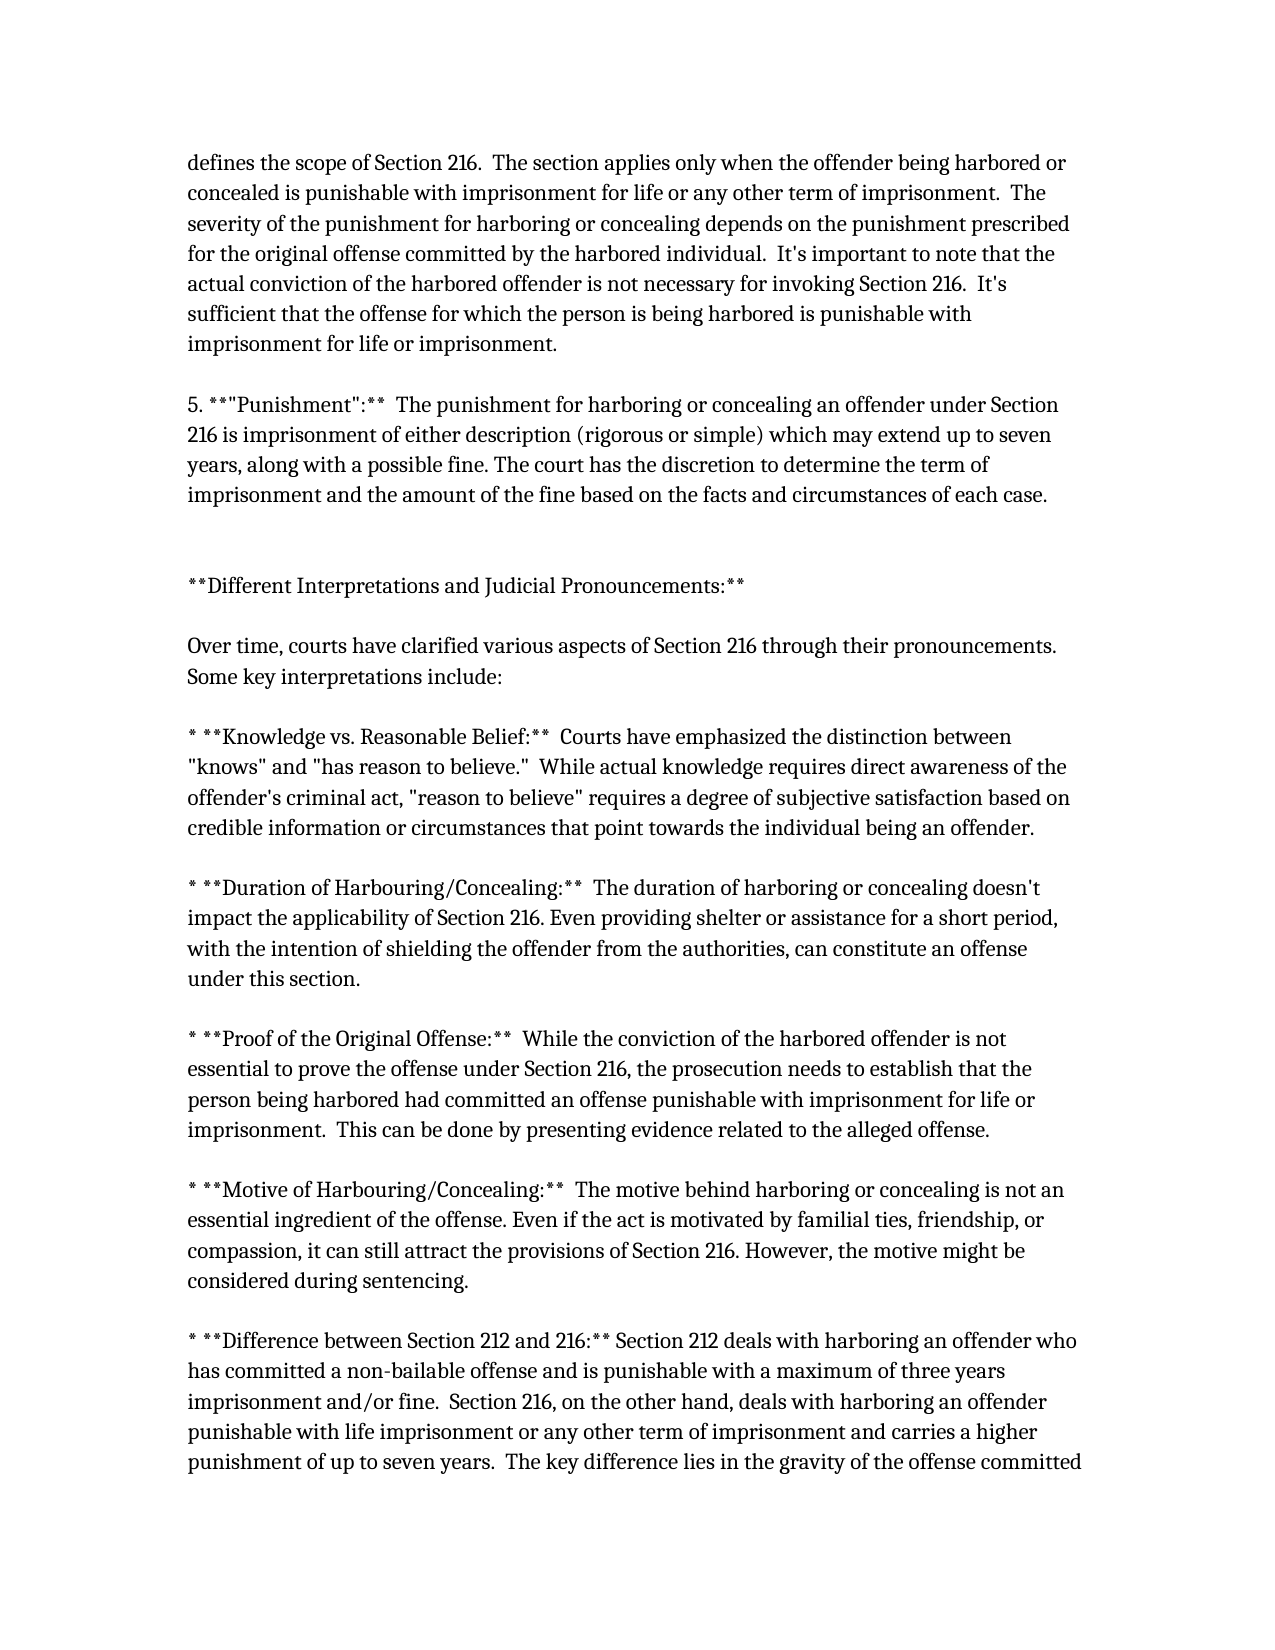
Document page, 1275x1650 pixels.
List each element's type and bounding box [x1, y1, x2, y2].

text [187, 150, 1087, 1475]
